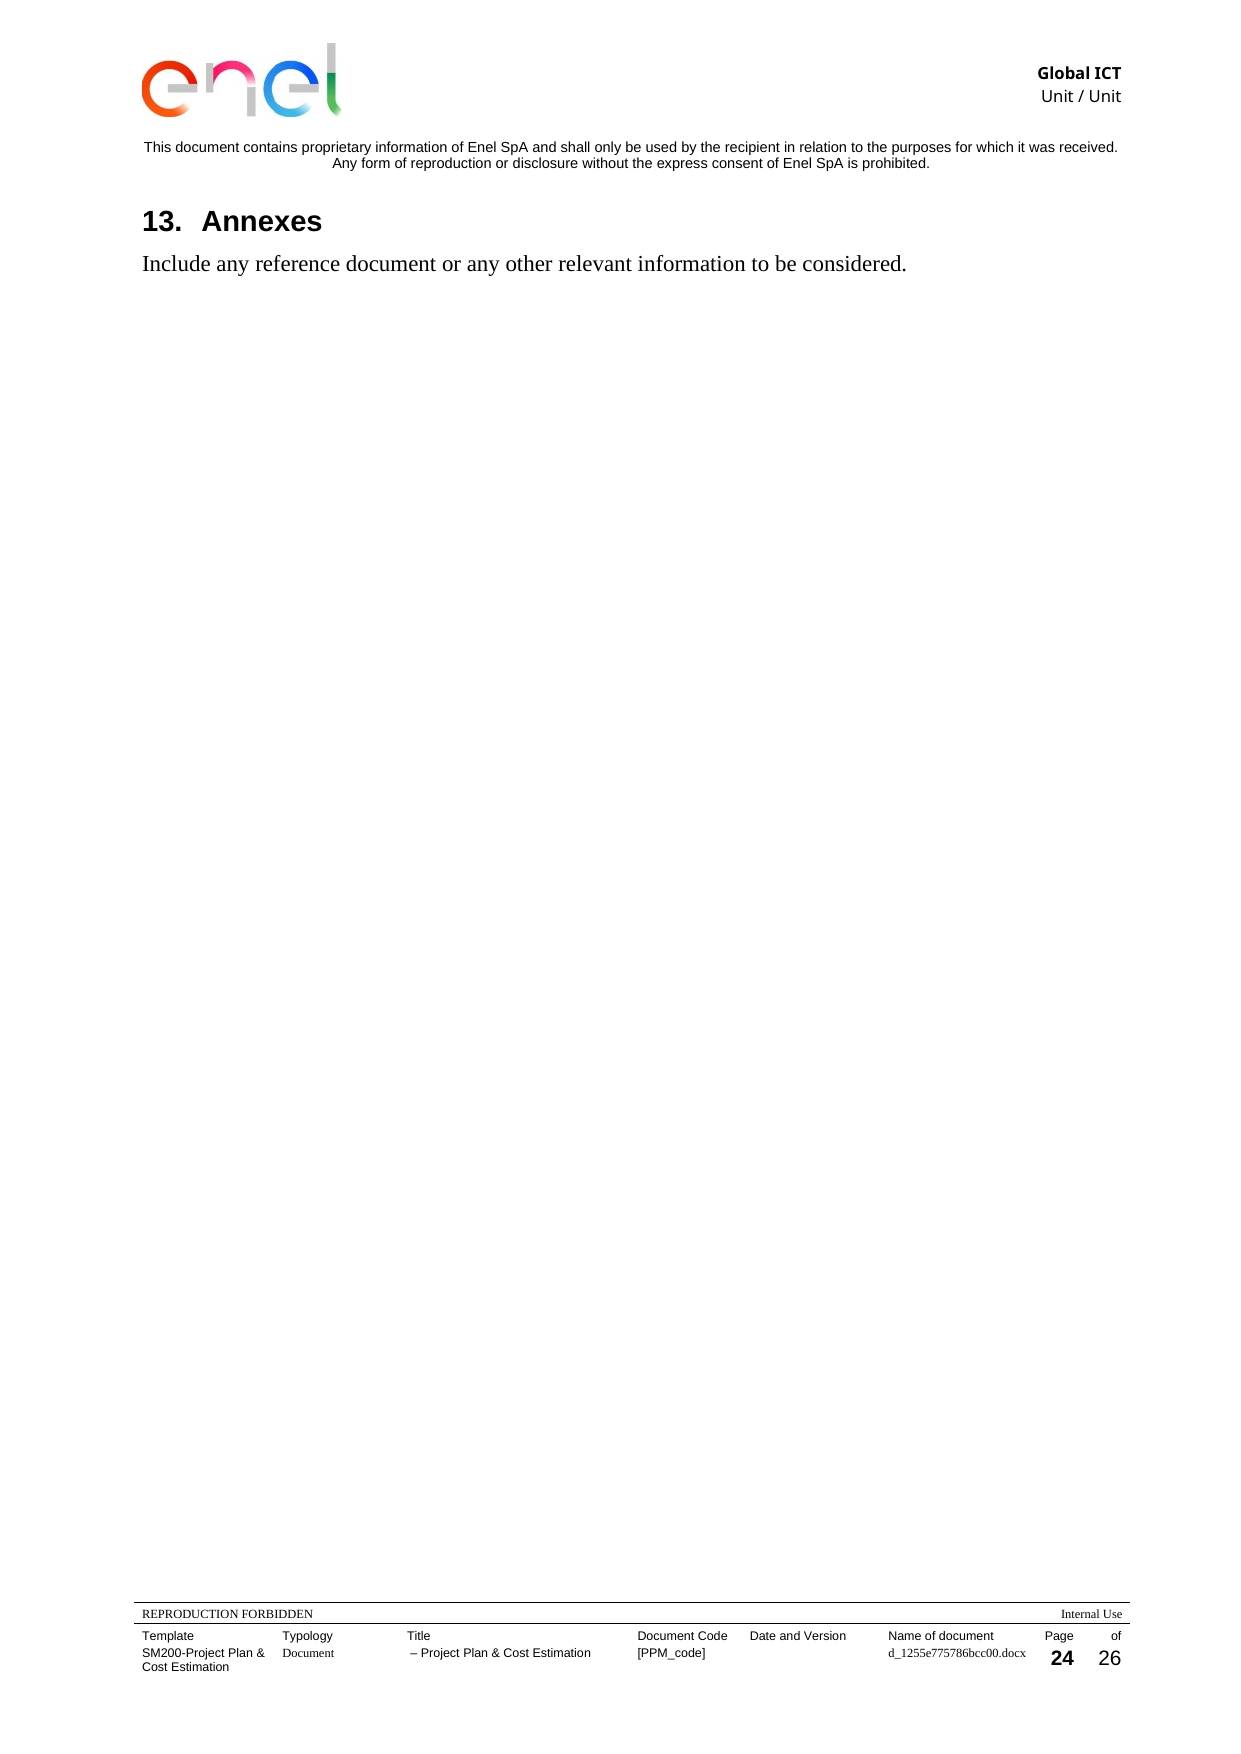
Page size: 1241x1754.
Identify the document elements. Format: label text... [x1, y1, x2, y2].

picture [141, 43, 342, 117]
subtitle Annexes [142, 204, 1122, 237]
